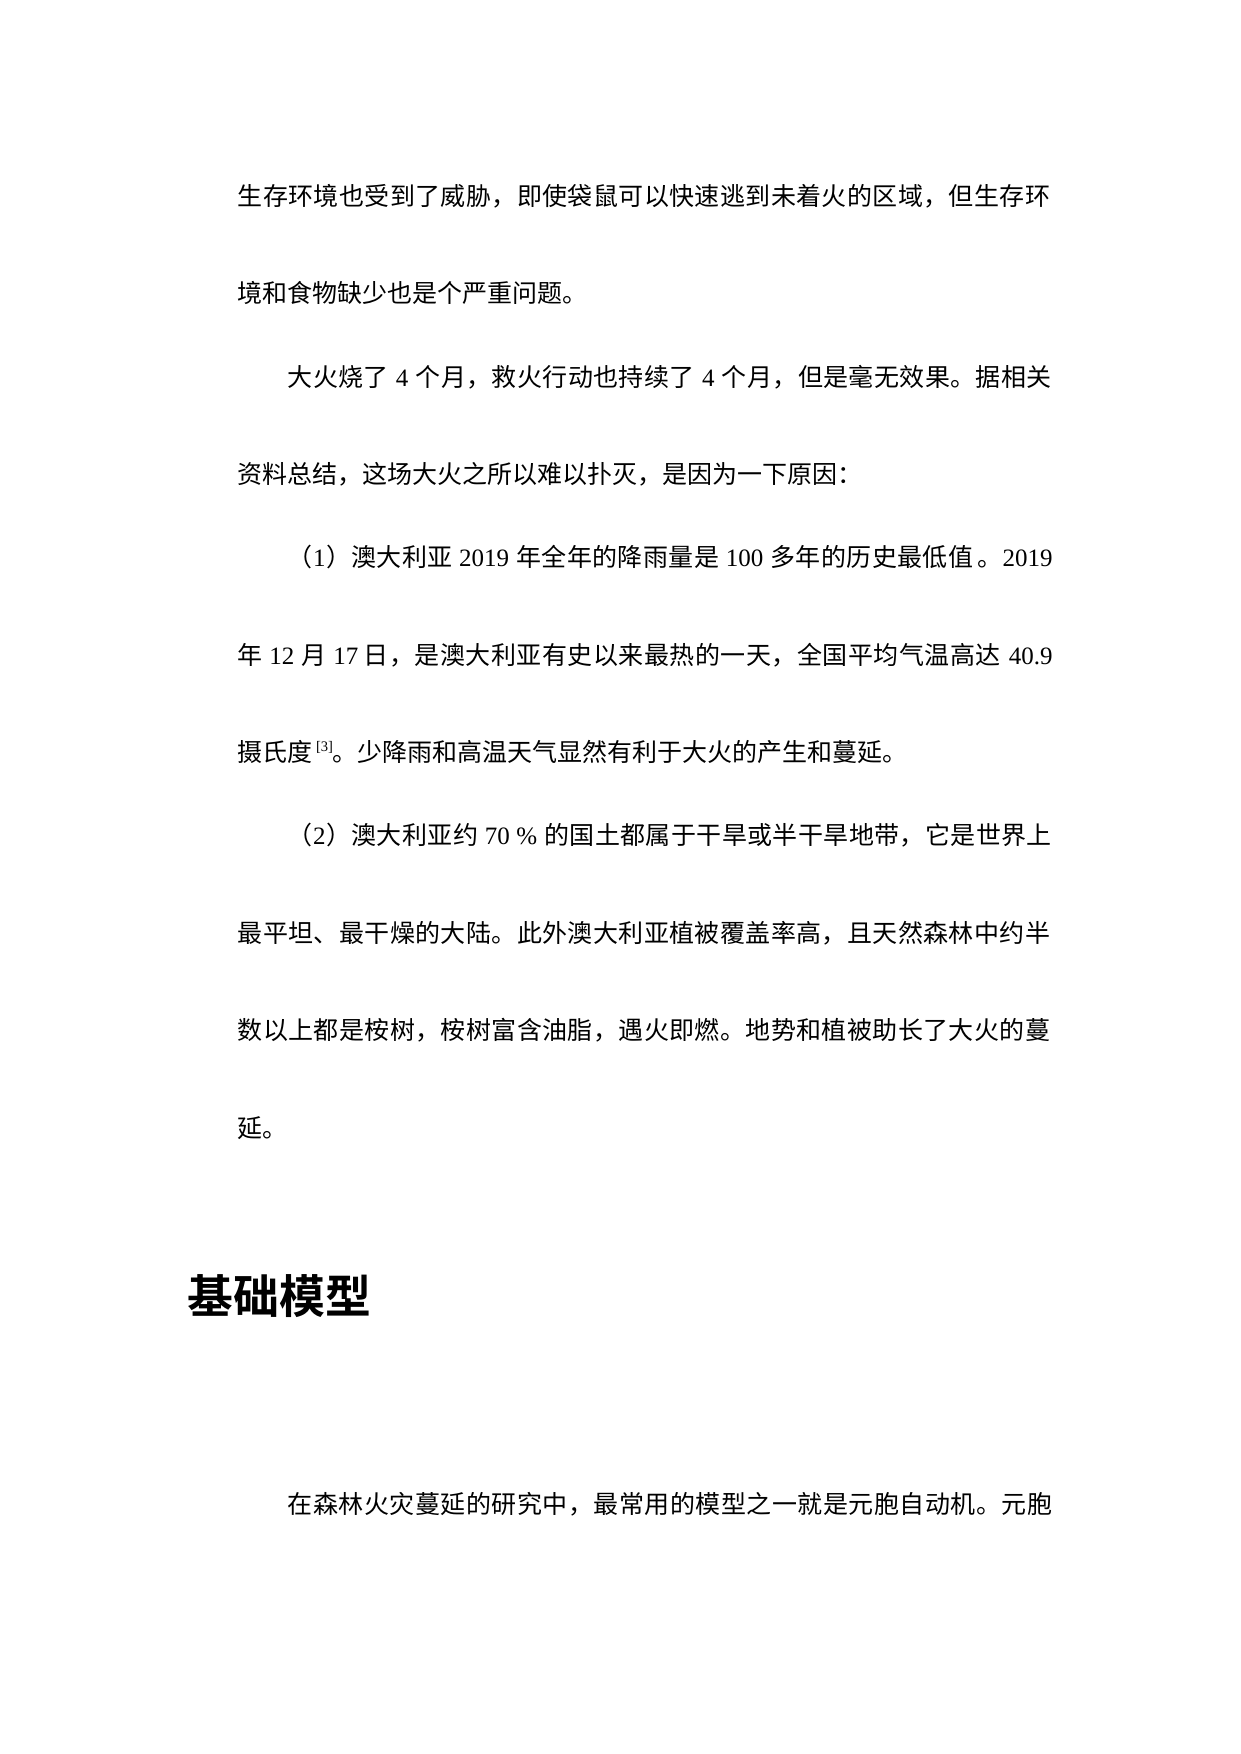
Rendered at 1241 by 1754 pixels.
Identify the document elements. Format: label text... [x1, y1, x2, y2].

list （1）澳大利亚 2019 年全年的降雨量是 100 多年的历史最低值 。2019 年 12 月 17日，是澳大利亚有史以来最热的一天，全国平均气温高达 40.9 摄氏度 [3]。少降雨和高温天气显然有利于大火的产生和蔓延。 [237, 523, 1053, 783]
list （2）澳大利亚约 70 % 的国土都属于干旱或半干旱地带，它是世界上最平坦、最干燥的大陆。此外澳大利亚植被覆盖率高，且天然森林中约半数以上都是桉树，桉树富含油脂，遇火即燃。地势和植被助长了大火的蔓延。 [237, 801, 1053, 1159]
subtitle 基础模型 [187, 1245, 1053, 1342]
list 大火烧了 4 个月，救火行动也持续了 4 个月，但是毫无效果。据相关资料总结，这场大火之所以难以扑灭，是因为一下原因： [237, 343, 1053, 505]
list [237, 1470, 1053, 1535]
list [237, 162, 1053, 324]
